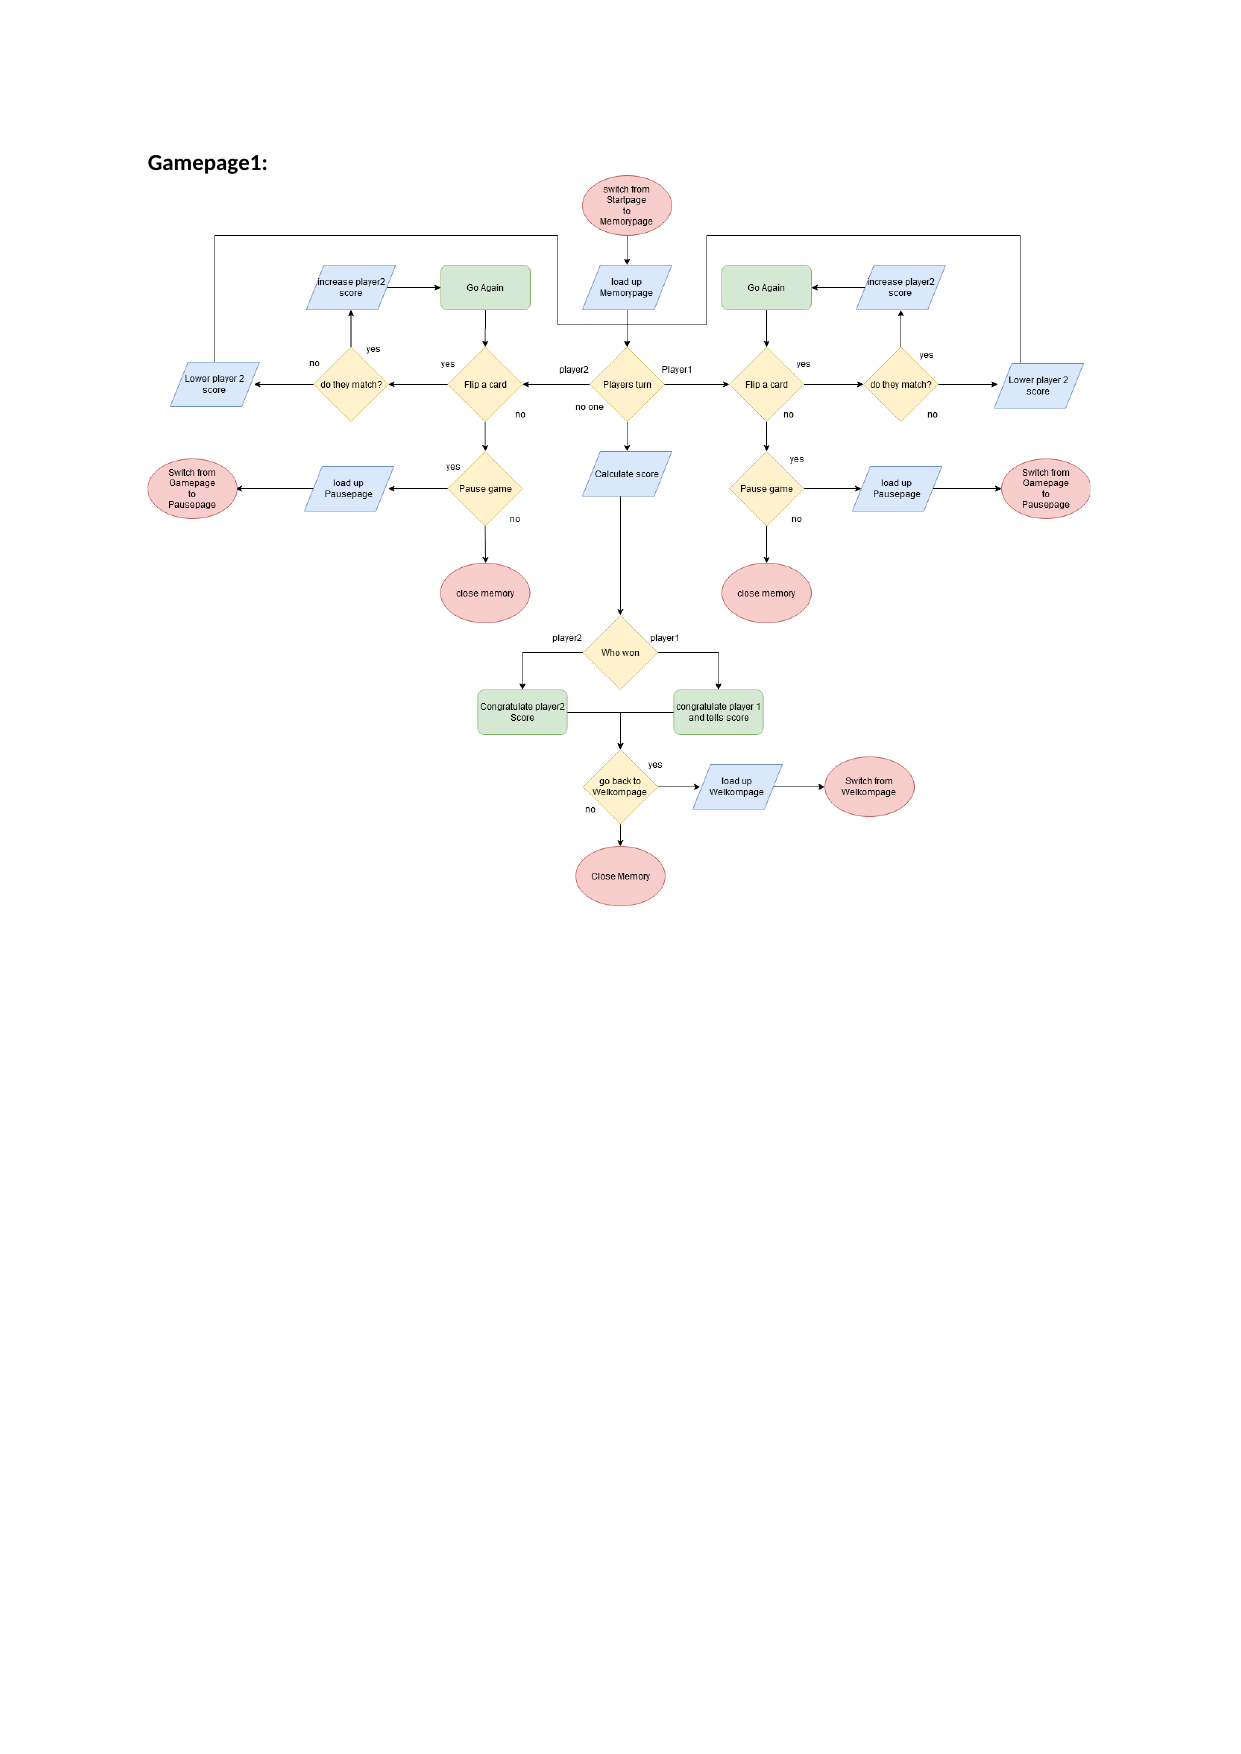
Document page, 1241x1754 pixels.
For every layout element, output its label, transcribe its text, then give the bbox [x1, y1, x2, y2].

text Gamepage1: [148, 148, 1093, 176]
picture [147, 175, 1091, 906]
